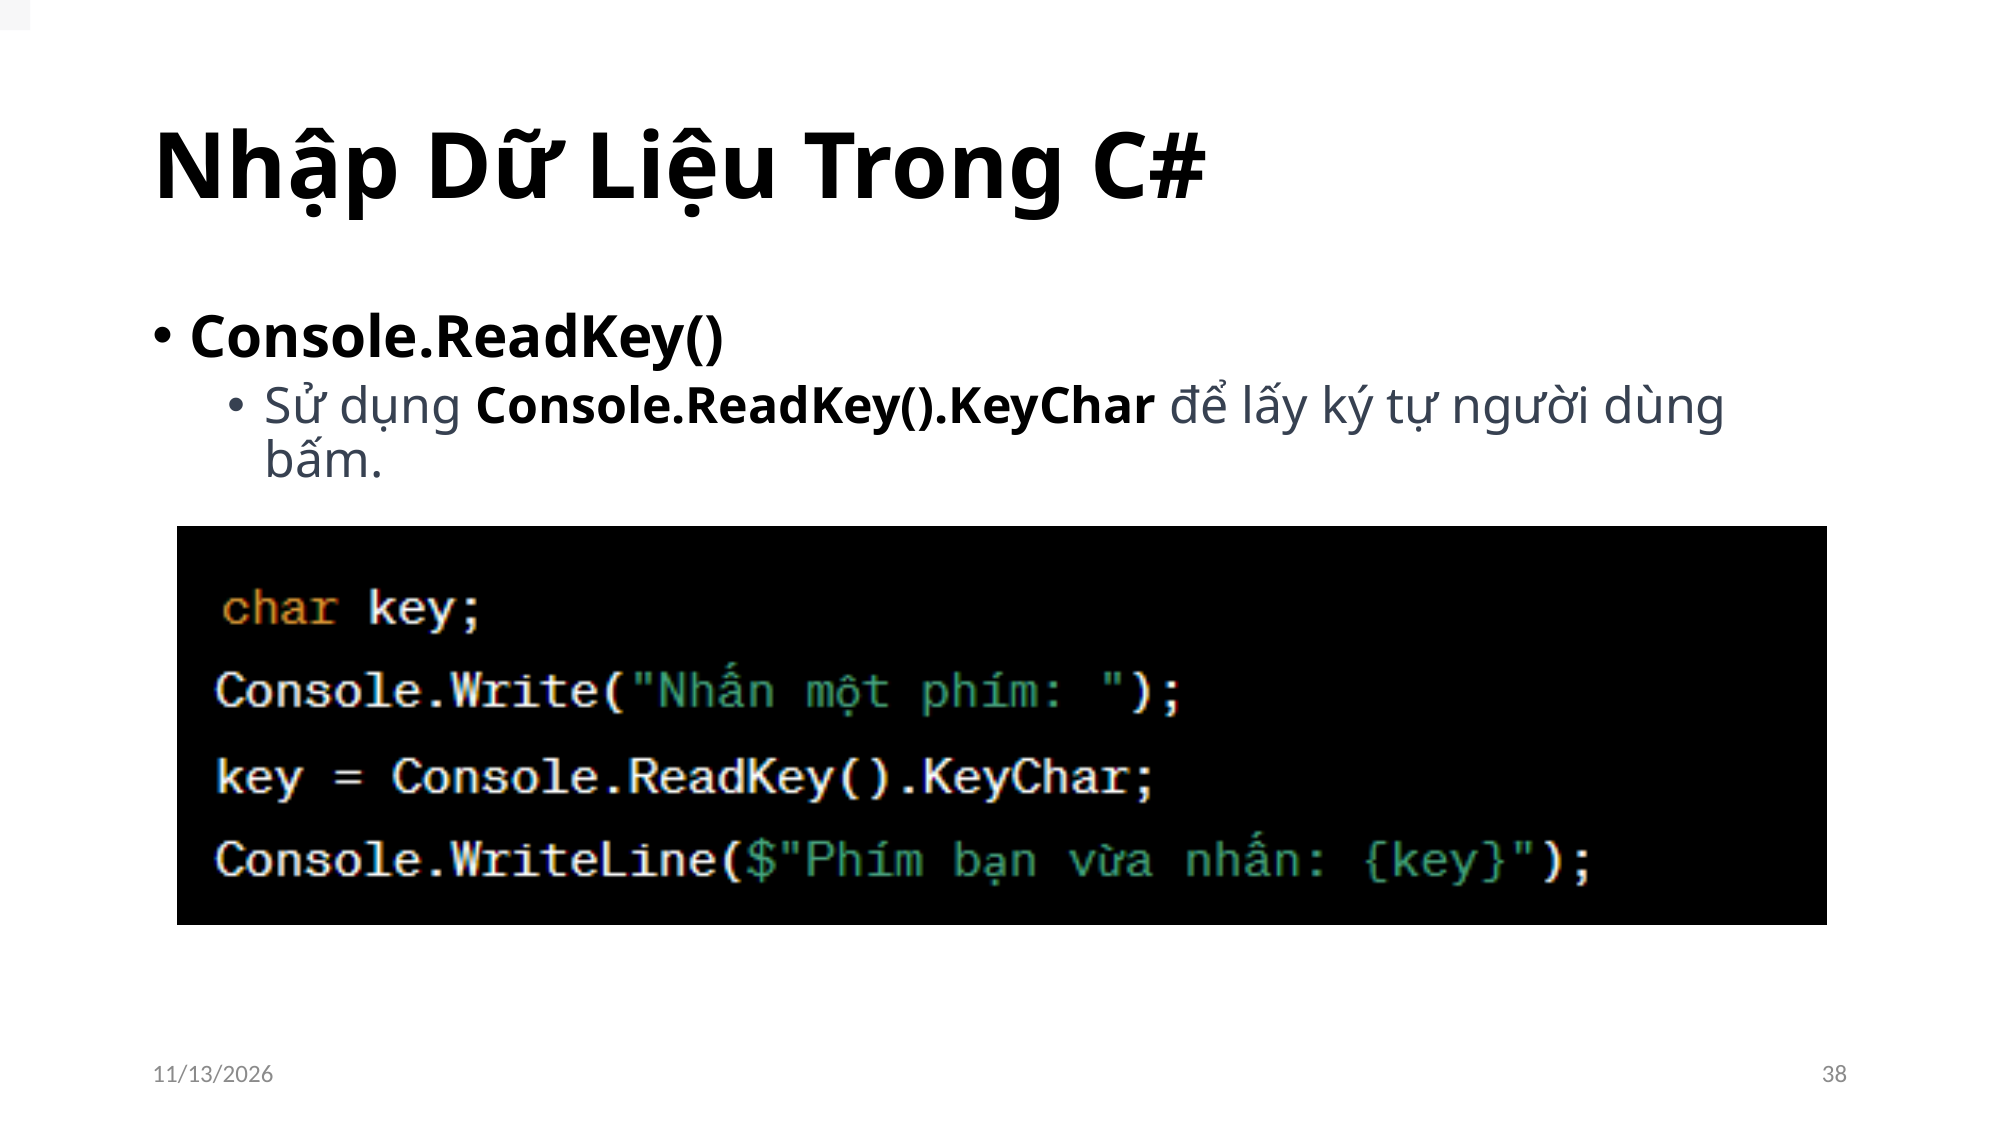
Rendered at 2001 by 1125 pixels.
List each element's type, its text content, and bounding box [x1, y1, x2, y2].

picture [177, 526, 1827, 925]
title Nhập Dữ Liệu Trong C# [137, 59, 1863, 278]
